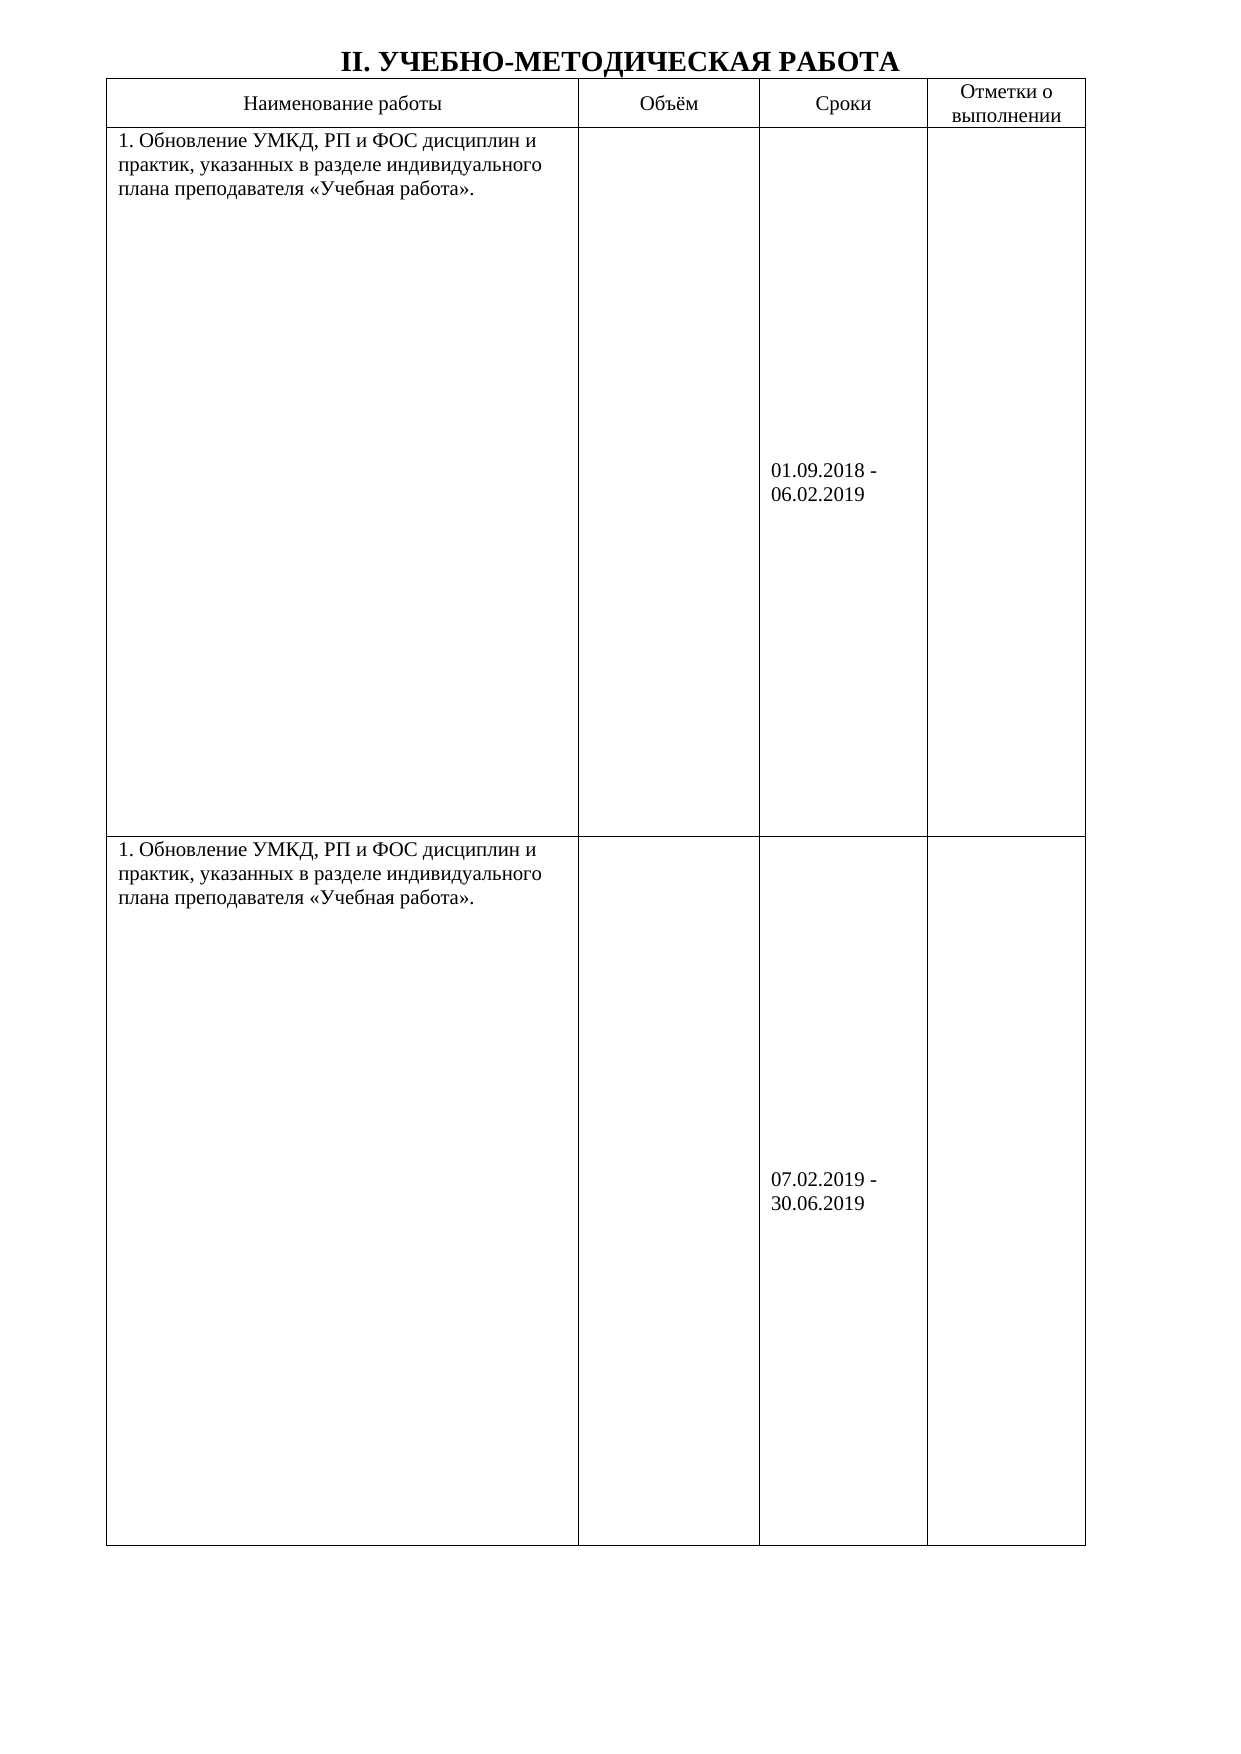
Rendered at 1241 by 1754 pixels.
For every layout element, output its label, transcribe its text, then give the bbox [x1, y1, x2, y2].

table_cell [928, 837, 1085, 1545]
table_header Объём [579, 79, 759, 127]
table_cell [579, 128, 759, 836]
table_cell 1. Обновление УМКД, РП и ФОС дисциплин и практик, указанных в разделе индивидуального плана преподавателя «Учебная работа». [107, 128, 578, 836]
table_cell 01.09.2018 - 06.02.2019 [760, 128, 927, 836]
table_header Сроки [760, 79, 927, 127]
table_cell 07.02.2019 - 30.06.2019 [760, 837, 927, 1545]
text ii. Учебно-методическая работа [118, 44, 1122, 78]
table_cell [928, 128, 1085, 836]
table_header Наименование работы [107, 79, 578, 127]
table_header Отметки о выполнении [928, 79, 1085, 127]
table_cell [579, 837, 759, 1545]
table_cell 1. Обновление УМКД, РП и ФОС дисциплин и практик, указанных в разделе индивидуального плана преподавателя «Учебная работа». [107, 837, 578, 1545]
